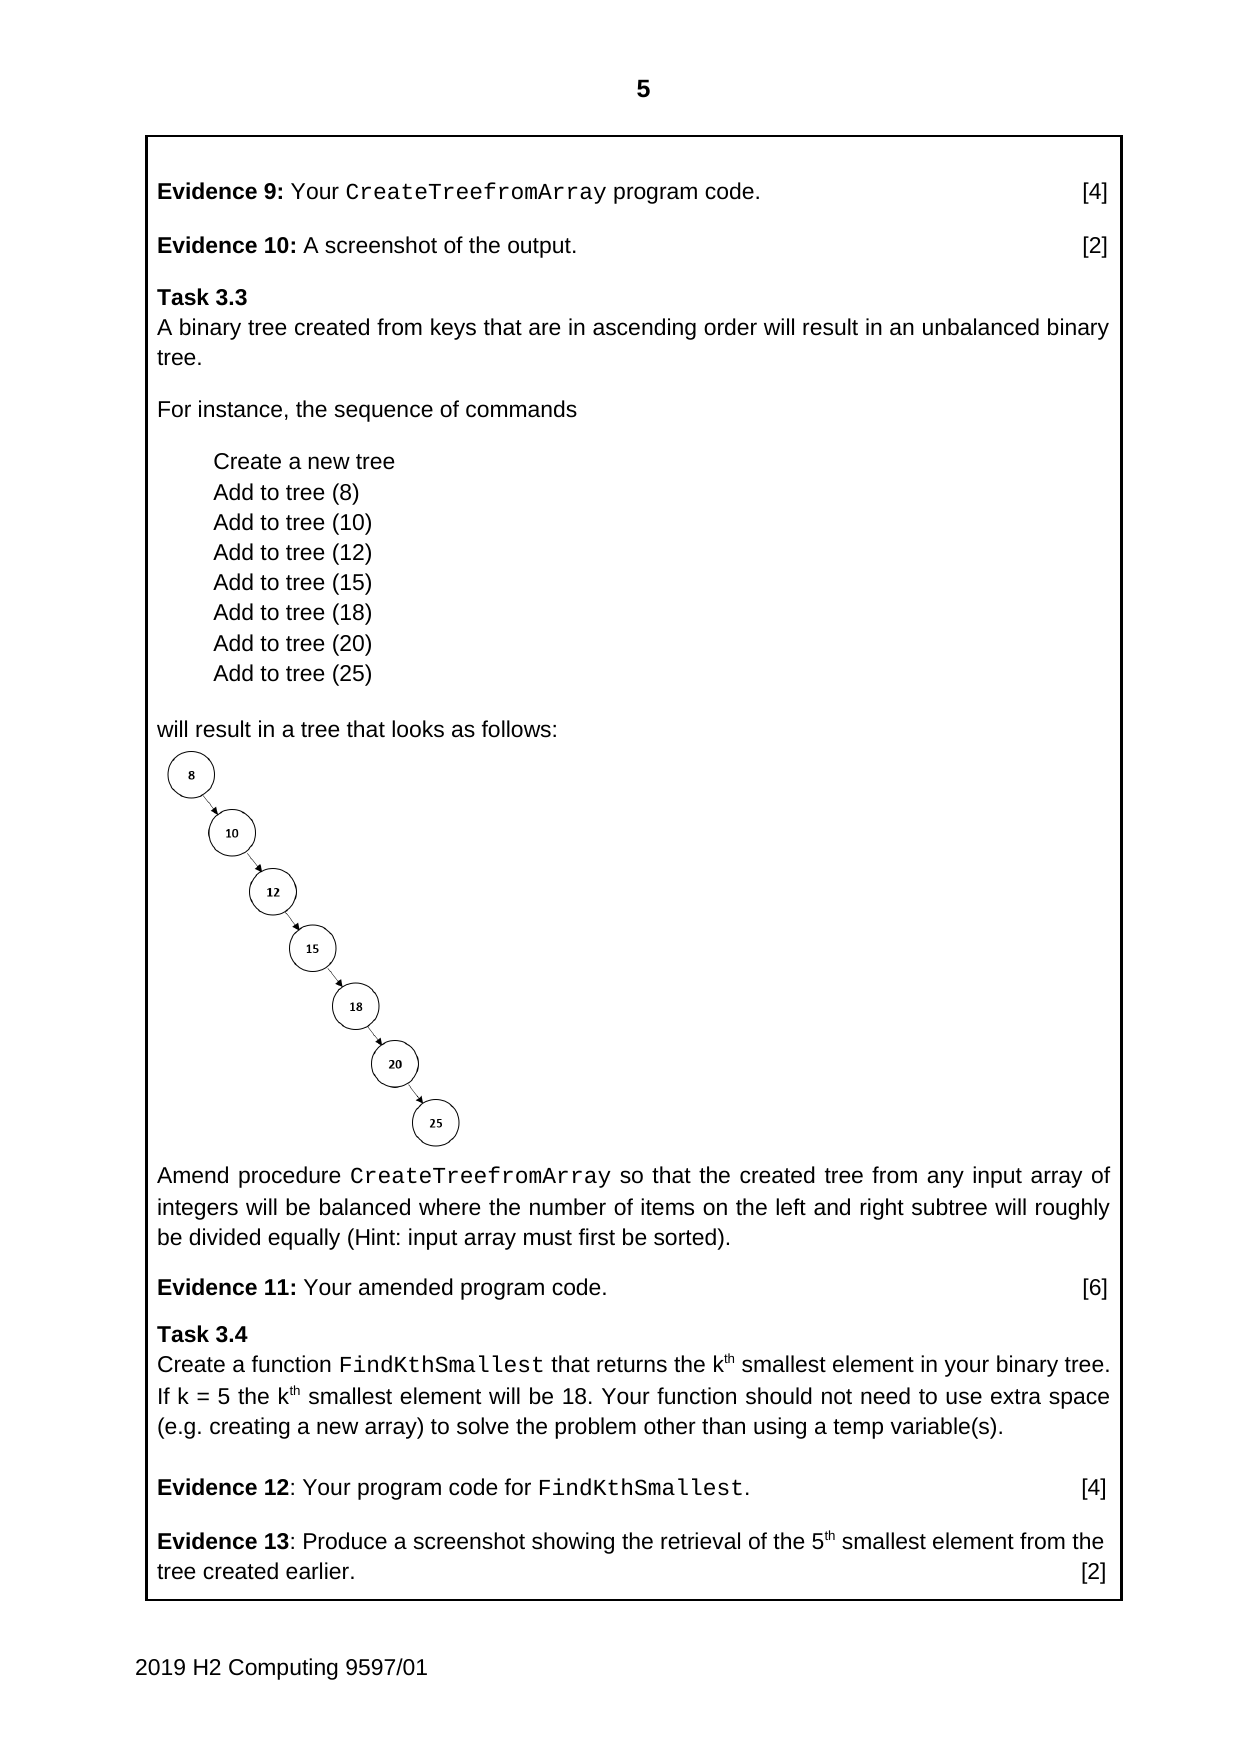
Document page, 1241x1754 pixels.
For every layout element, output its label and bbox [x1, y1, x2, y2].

picture [156, 742, 470, 1150]
table_header [148, 137, 1120, 1599]
